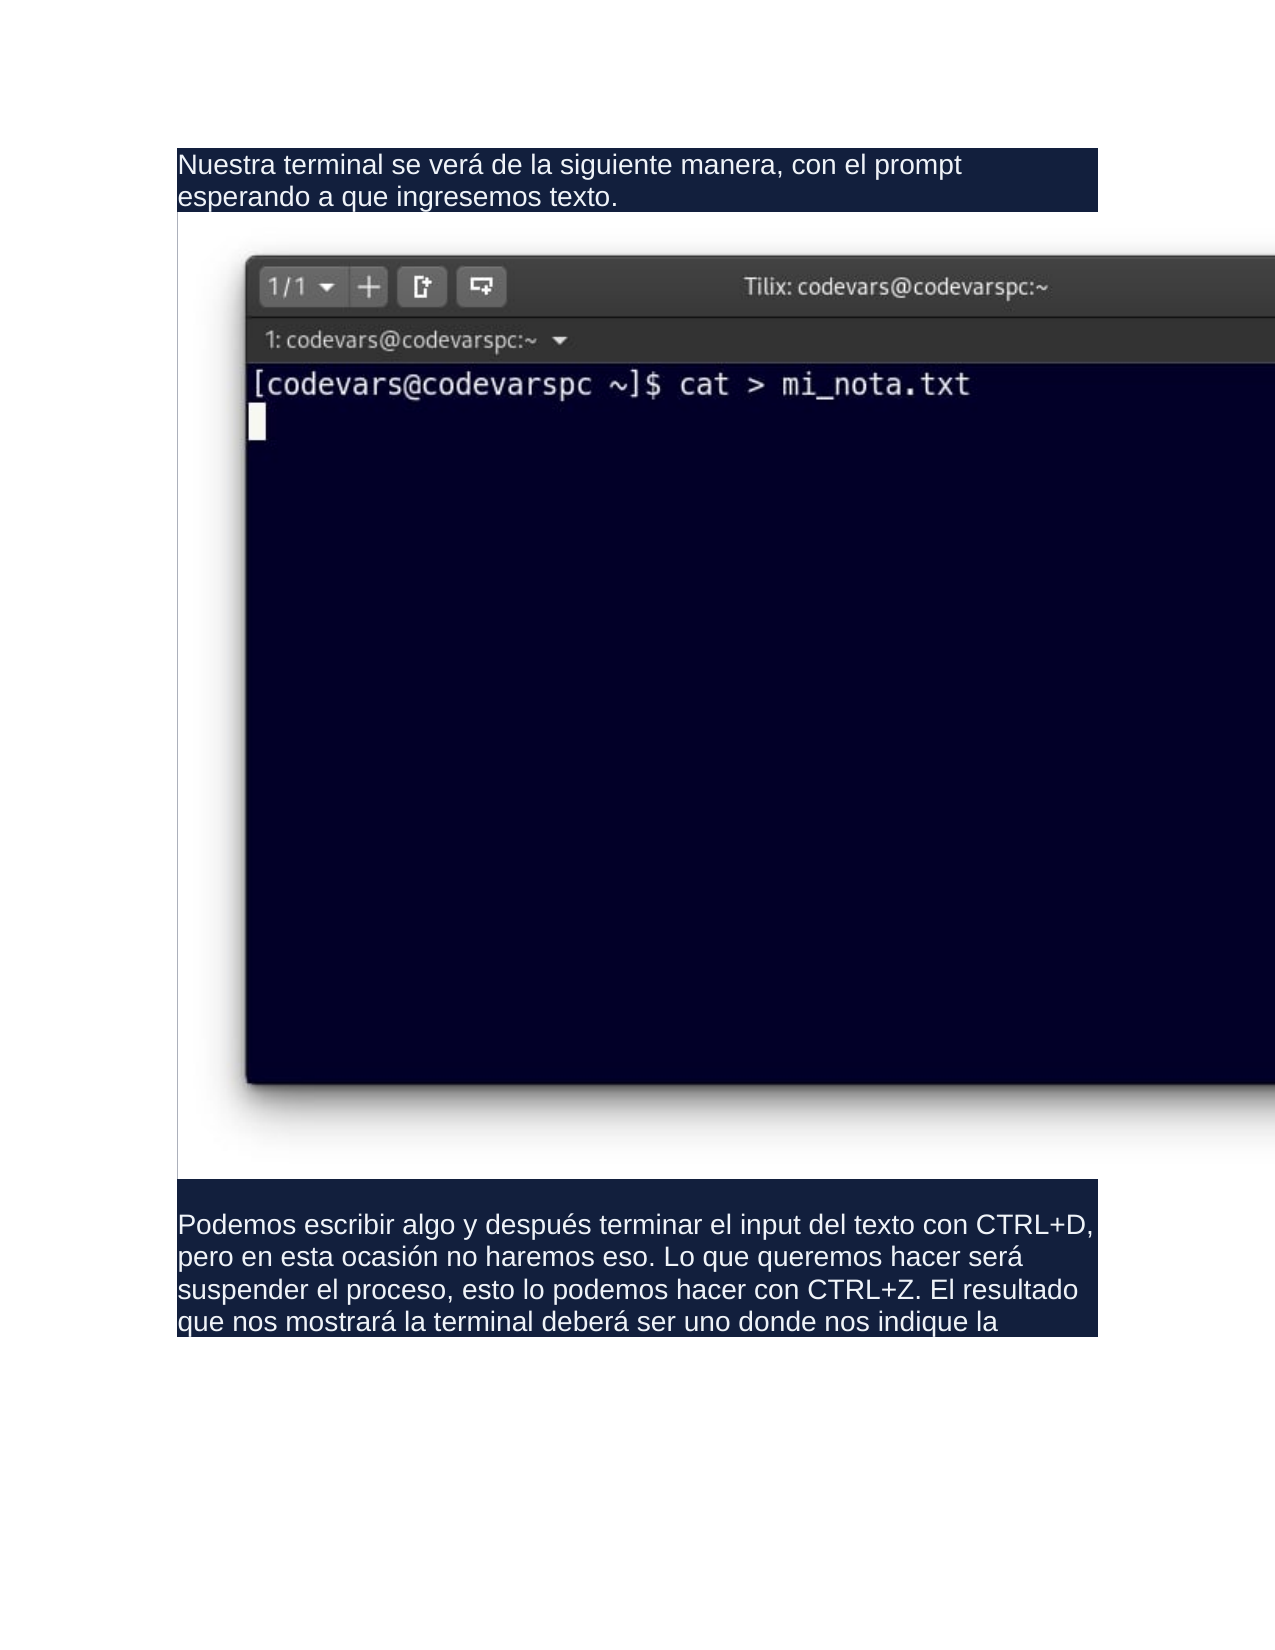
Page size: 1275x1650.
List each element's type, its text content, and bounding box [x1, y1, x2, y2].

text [177, 1208, 1098, 1337]
text Nuestra terminal se verá de la siguiente manera, con el prompt esperando a que ingresemos texto. [177, 148, 1098, 212]
picture [177, 212, 1275, 1179]
